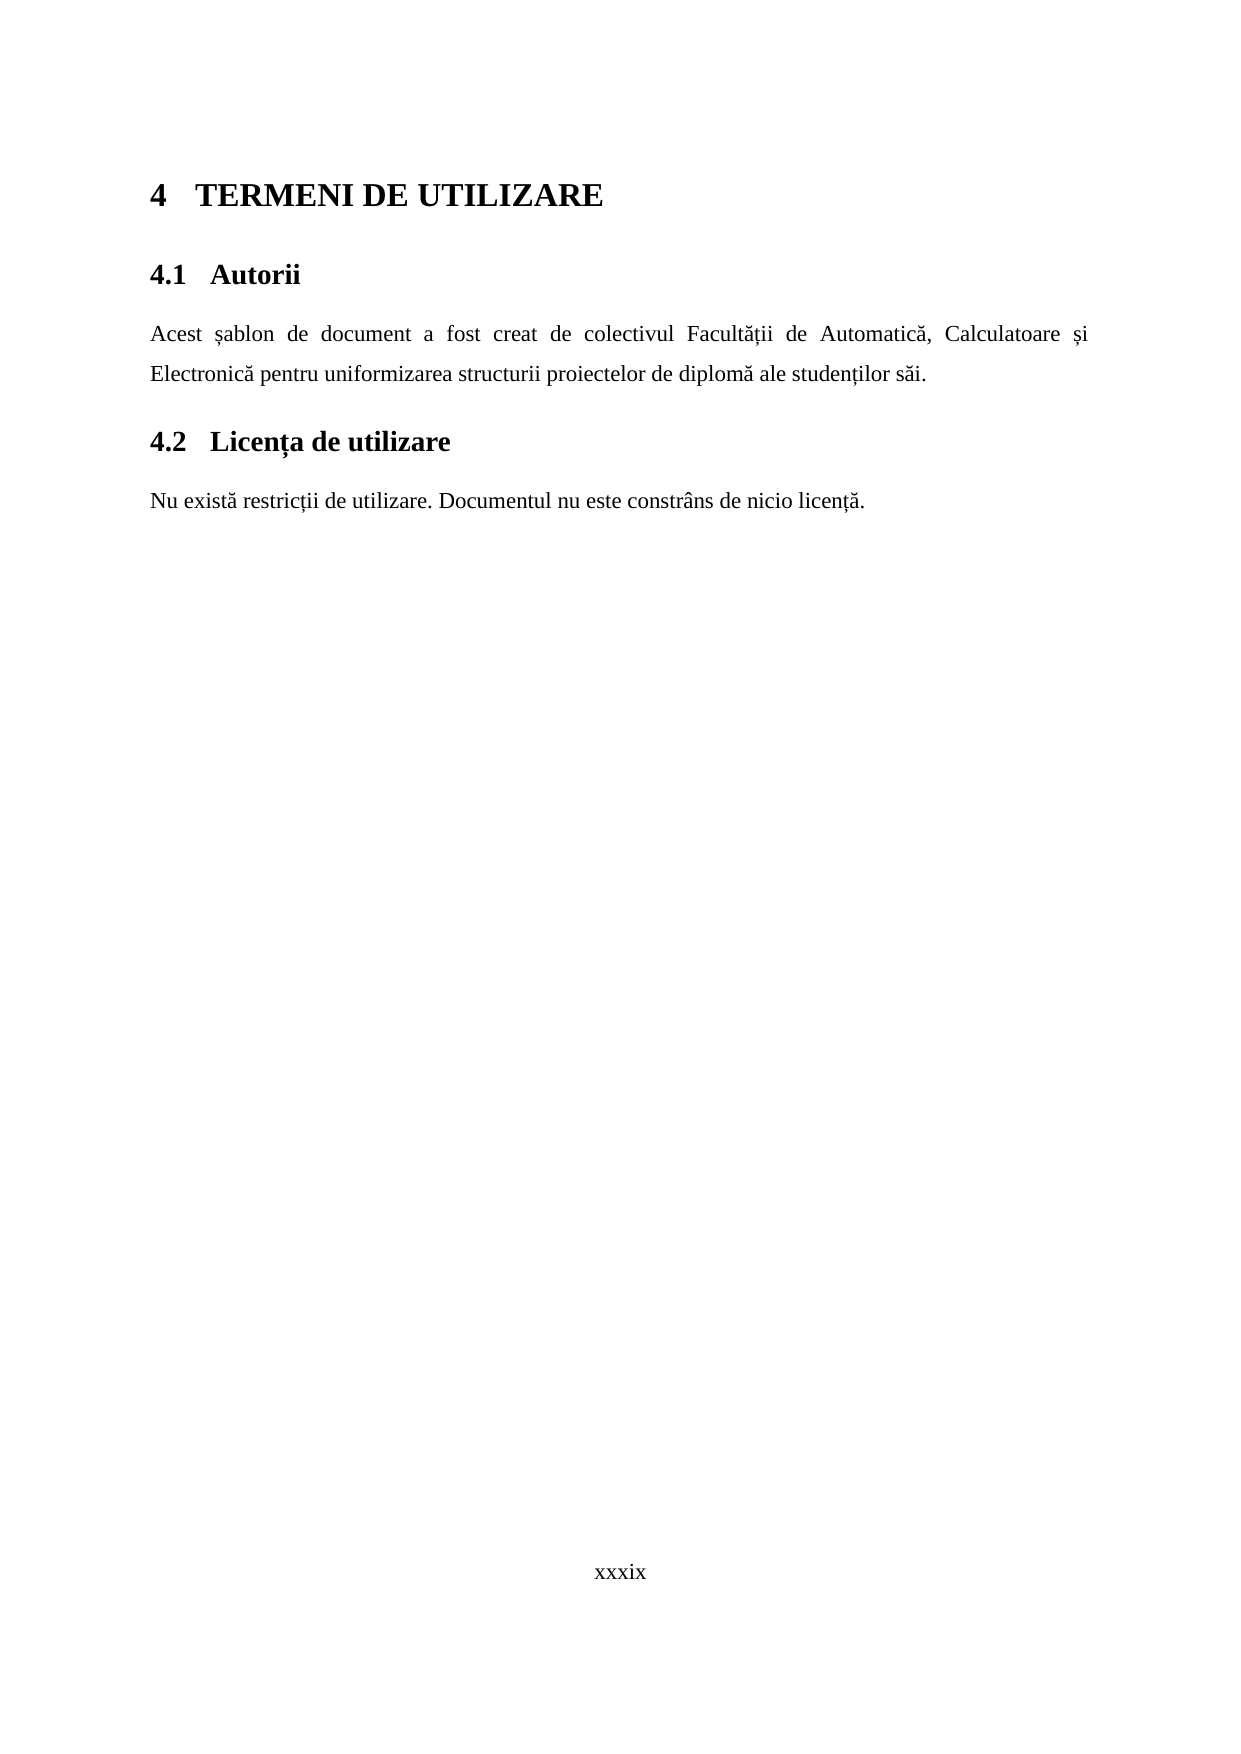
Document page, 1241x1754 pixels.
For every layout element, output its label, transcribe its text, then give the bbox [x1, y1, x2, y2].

subtitle Licența de utilizare [150, 424, 1090, 458]
text Acest șablon de document a fost creat de colectivul Facultății de Automatică, Calculatoare și Electronică pentru uniformizarea structurii proiectelor de diplomă ale studenților săi. [150, 320, 1090, 386]
text Nu există restricții de utilizare. Documentul nu este constrâns de nicio licență. [150, 487, 1090, 513]
subtitle Termeni de utilizare [150, 175, 1090, 213]
subtitle Autorii [150, 257, 1090, 291]
